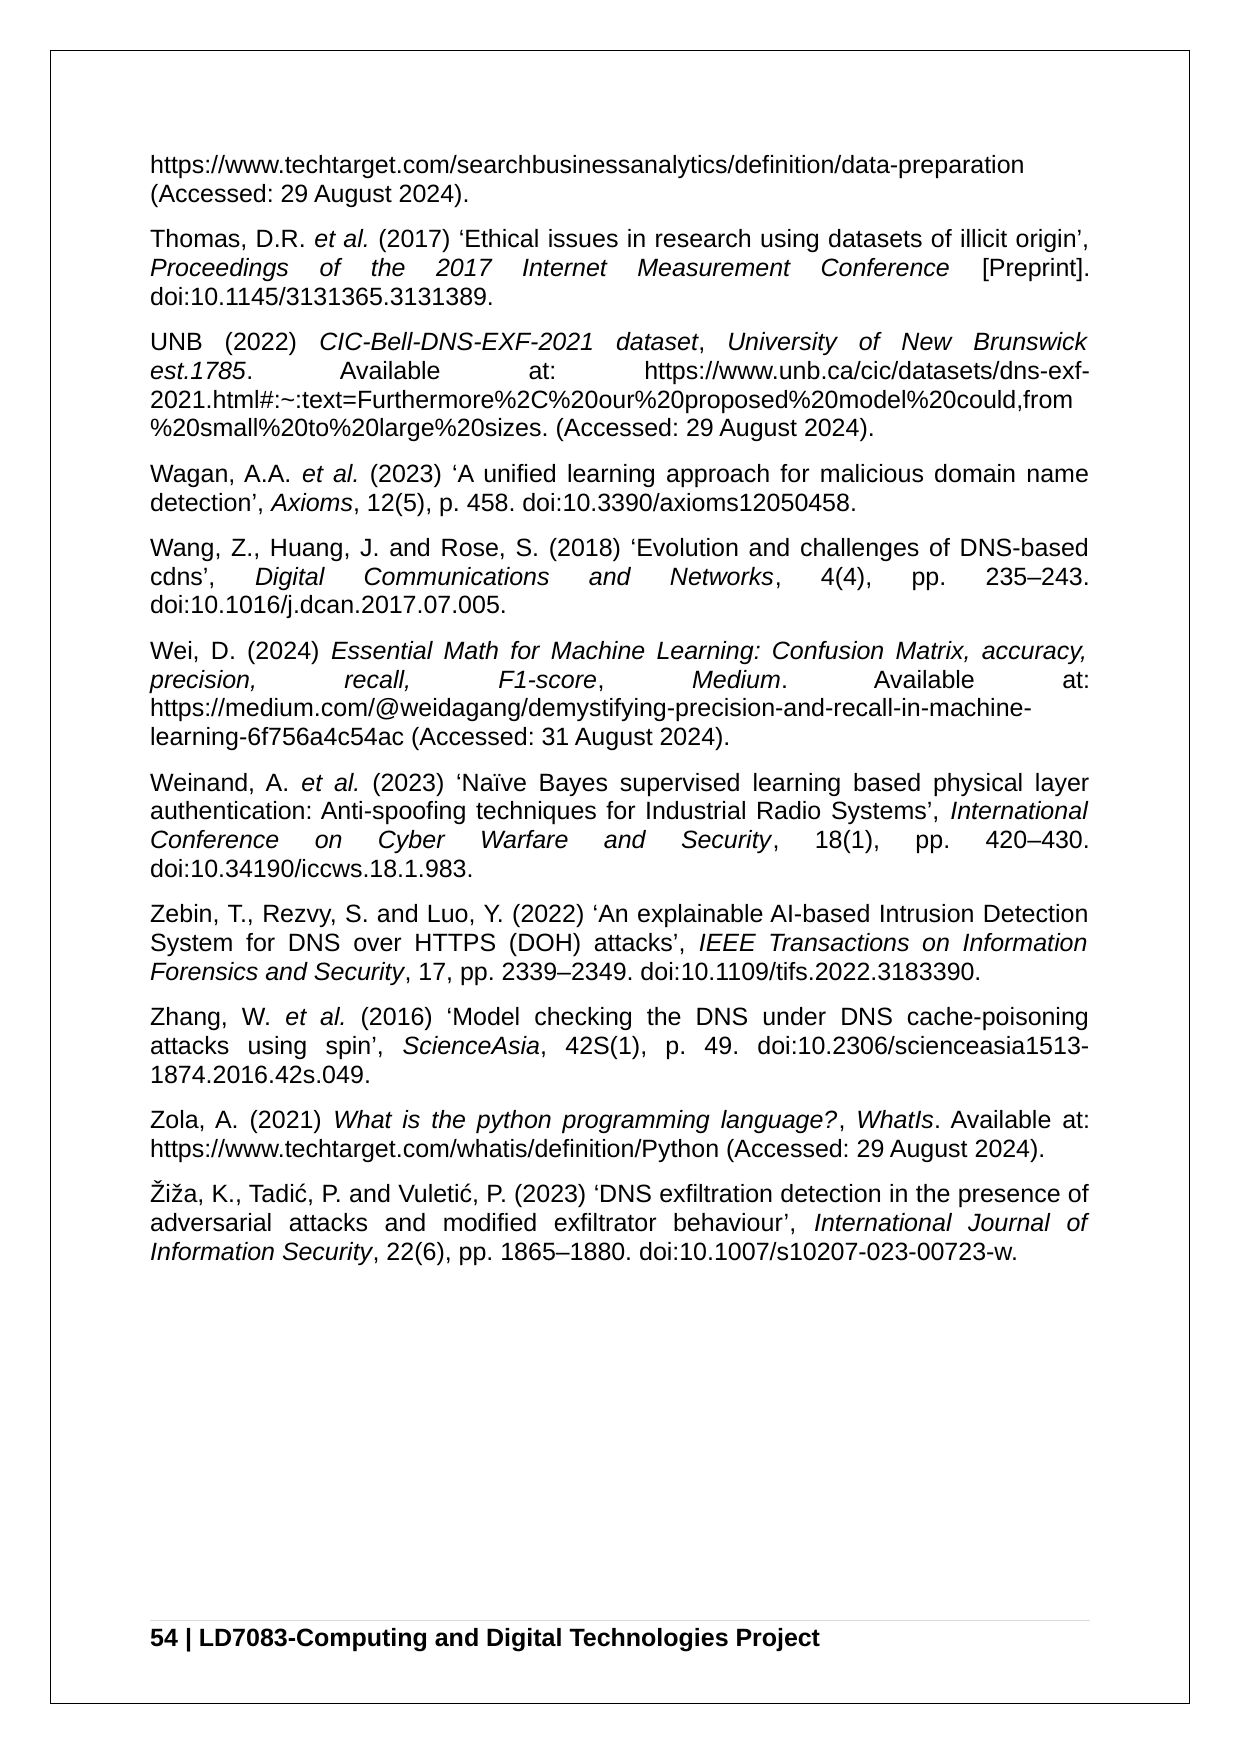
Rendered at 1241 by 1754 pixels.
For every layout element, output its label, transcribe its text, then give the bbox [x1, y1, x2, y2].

text Zola, A. (2021) What is the python programming language?, WhatIs. Available at: https://www.techtarget.com/whatis/definition/Python (Accessed: 29 August 2024). [150, 1105, 1090, 1162]
text Zebin, T., Rezvy, S. and Luo, Y. (2022) ‘An explainable AI-based Intrusion Detection System for DNS over HTTPS (DOH) attacks’, IEEE Transactions on Information Forensics and Security, 17, pp. 2339–2349. doi:10.1109/tifs.2022.3183390. [150, 899, 1090, 985]
text Wang, Z., Huang, J. and Rose, S. (2018) ‘Evolution and challenges of DNS-based cdns’, Digital Communications and Networks, 4(4), pp. 235–243. doi:10.1016/j.dcan.2017.07.005. [150, 533, 1090, 619]
text Wei, D. (2024) Essential Math for Machine Learning: Confusion Matrix, accuracy, precision, recall, F1-score, Medium. Available at: https://medium.com/@weidagang/demystifying-precision-and-recall-in-machine-learning-6f756a4c54ac (Accessed: 31 August 2024). [150, 636, 1090, 751]
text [150, 150, 1090, 207]
text UNB (2022) CIC-Bell-DNS-EXF-2021 dataset, University of New Brunswick est.1785. Available at: https://www.unb.ca/cic/datasets/dns-exf-2021.html#:~:text=Furthermore%2C%20our%20proposed%20model%20could,from%20small%20to%20large%20sizes. (Accessed: 29 August 2024). [150, 327, 1090, 442]
text Weinand, A. et al. (2023) ‘Naïve Bayes supervised learning based physical layer authentication: Anti-spoofing techniques for Industrial Radio Systems’, International Conference on Cyber Warfare and Security, 18(1), pp. 420–430. doi:10.34190/iccws.18.1.983. [150, 767, 1090, 882]
text Zhang, W. et al. (2016) ‘Model checking the DNS under DNS cache-poisoning attacks using spin’, ScienceAsia, 42S(1), p. 49. doi:10.2306/scienceasia1513-1874.2016.42s.049. [150, 1002, 1090, 1088]
text Wagan, A.A. et al. (2023) ‘A unified learning approach for malicious domain name detection’, Axioms, 12(5), p. 458. doi:10.3390/axioms12050458. [150, 459, 1090, 516]
text Thomas, D.R. et al. (2017) ‘Ethical issues in research using datasets of illicit origin’, Proceedings of the 2017 Internet Measurement Conference [Preprint]. doi:10.1145/3131365.3131389. [150, 224, 1090, 310]
text Žiža, K., Tadić, P. and Vuletić, P. (2023) ‘DNS exfiltration detection in the presence of adversarial attacks and modified exfiltrator behaviour’, International Journal of Information Security, 22(6), pp. 1865–1880. doi:10.1007/s10207-023-00723-w. [150, 1179, 1090, 1265]
